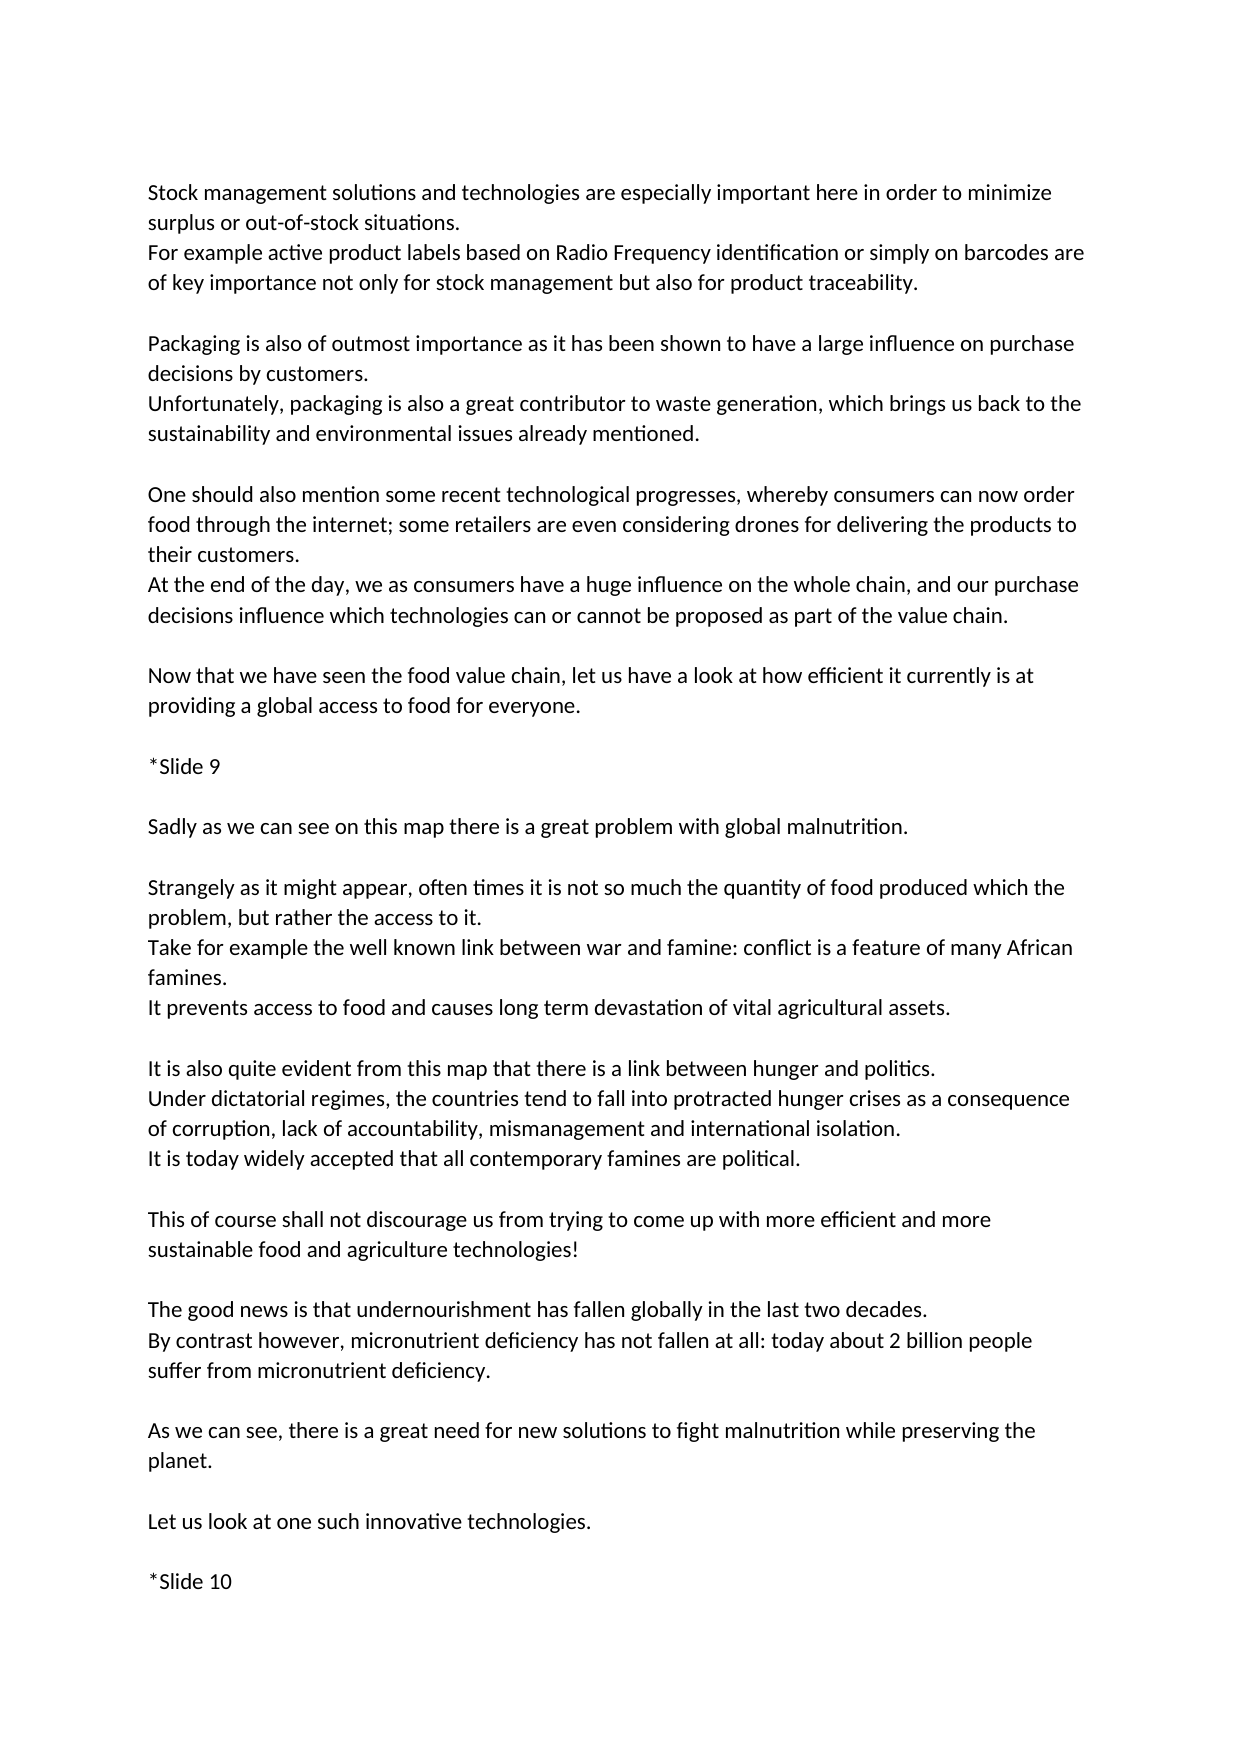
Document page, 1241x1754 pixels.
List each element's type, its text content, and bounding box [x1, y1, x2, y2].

text One should also mention some recent technological progresses, whereby consumers can now order food through the internet; some retailers are even considering drones for delivering the products to their customers. [148, 480, 1093, 568]
text This of course shall not discourage us from trying to come up with more efficient and more sustainable food and agriculture technologies! [148, 1205, 1093, 1263]
text It is also quite evident from this map that there is a link between hunger and politics. [148, 1054, 1093, 1082]
text As we can see, there is a great need for new solutions to fight malnutrition while preserving the planet. [148, 1416, 1093, 1474]
text *Slide 10 [148, 1567, 1093, 1595]
text *Slide 9 [148, 752, 1093, 780]
text Packaging is also of outmost importance as it has been shown to have a large influence on purchase decisions by customers. [148, 329, 1093, 387]
text It is today widely accepted that all contemporary famines are political. [148, 1144, 1093, 1172]
text Strangely as it might appear, often times it is not so much the quantity of food produced which the problem, but rather the access to it. [148, 873, 1093, 931]
text Unfortunately, packaging is also a great contributor to waste generation, which brings us back to the sustainability and environmental issues already mentioned. [148, 389, 1093, 447]
text Take for example the well known link between war and famine: conflict is a feature of many African famines. [148, 933, 1093, 991]
text The good news is that undernourishment has fallen globally in the last two decades. [148, 1296, 1093, 1323]
text Now that we have seen the food value chain, let us have a look at how efficient it currently is at providing a global access to food for everyone. [148, 661, 1093, 719]
text For example active product labels based on Radio Frequency identification or simply on barcodes are of key importance not only for stock management but also for product traceability. [148, 238, 1093, 296]
text Under dictatorial regimes, the countries tend to fall into protracted hunger crises as a consequence of corruption, lack of accountability, mismanagement and international isolation. [148, 1084, 1093, 1142]
text By contrast however, micronutrient deficiency has not fallen at all: today about 2 billion people suffer from micronutrient deficiency. [148, 1326, 1093, 1384]
text Let us look at one such innovative technologies. [148, 1507, 1093, 1535]
text Sadly as we can see on this map there is a great problem with global malnutrition. [148, 812, 1093, 840]
text It prevents access to food and causes long term devastation of vital agricultural assets. [148, 993, 1093, 1021]
text Stock management solutions and technologies are especially important here in order to minimize surplus or out-of-stock situations. [148, 178, 1093, 236]
text At the end of the day, we as consumers have a huge influence on the whole chain, and our purchase decisions influence which technologies can or cannot be proposed as part of the value chain. [148, 571, 1093, 629]
